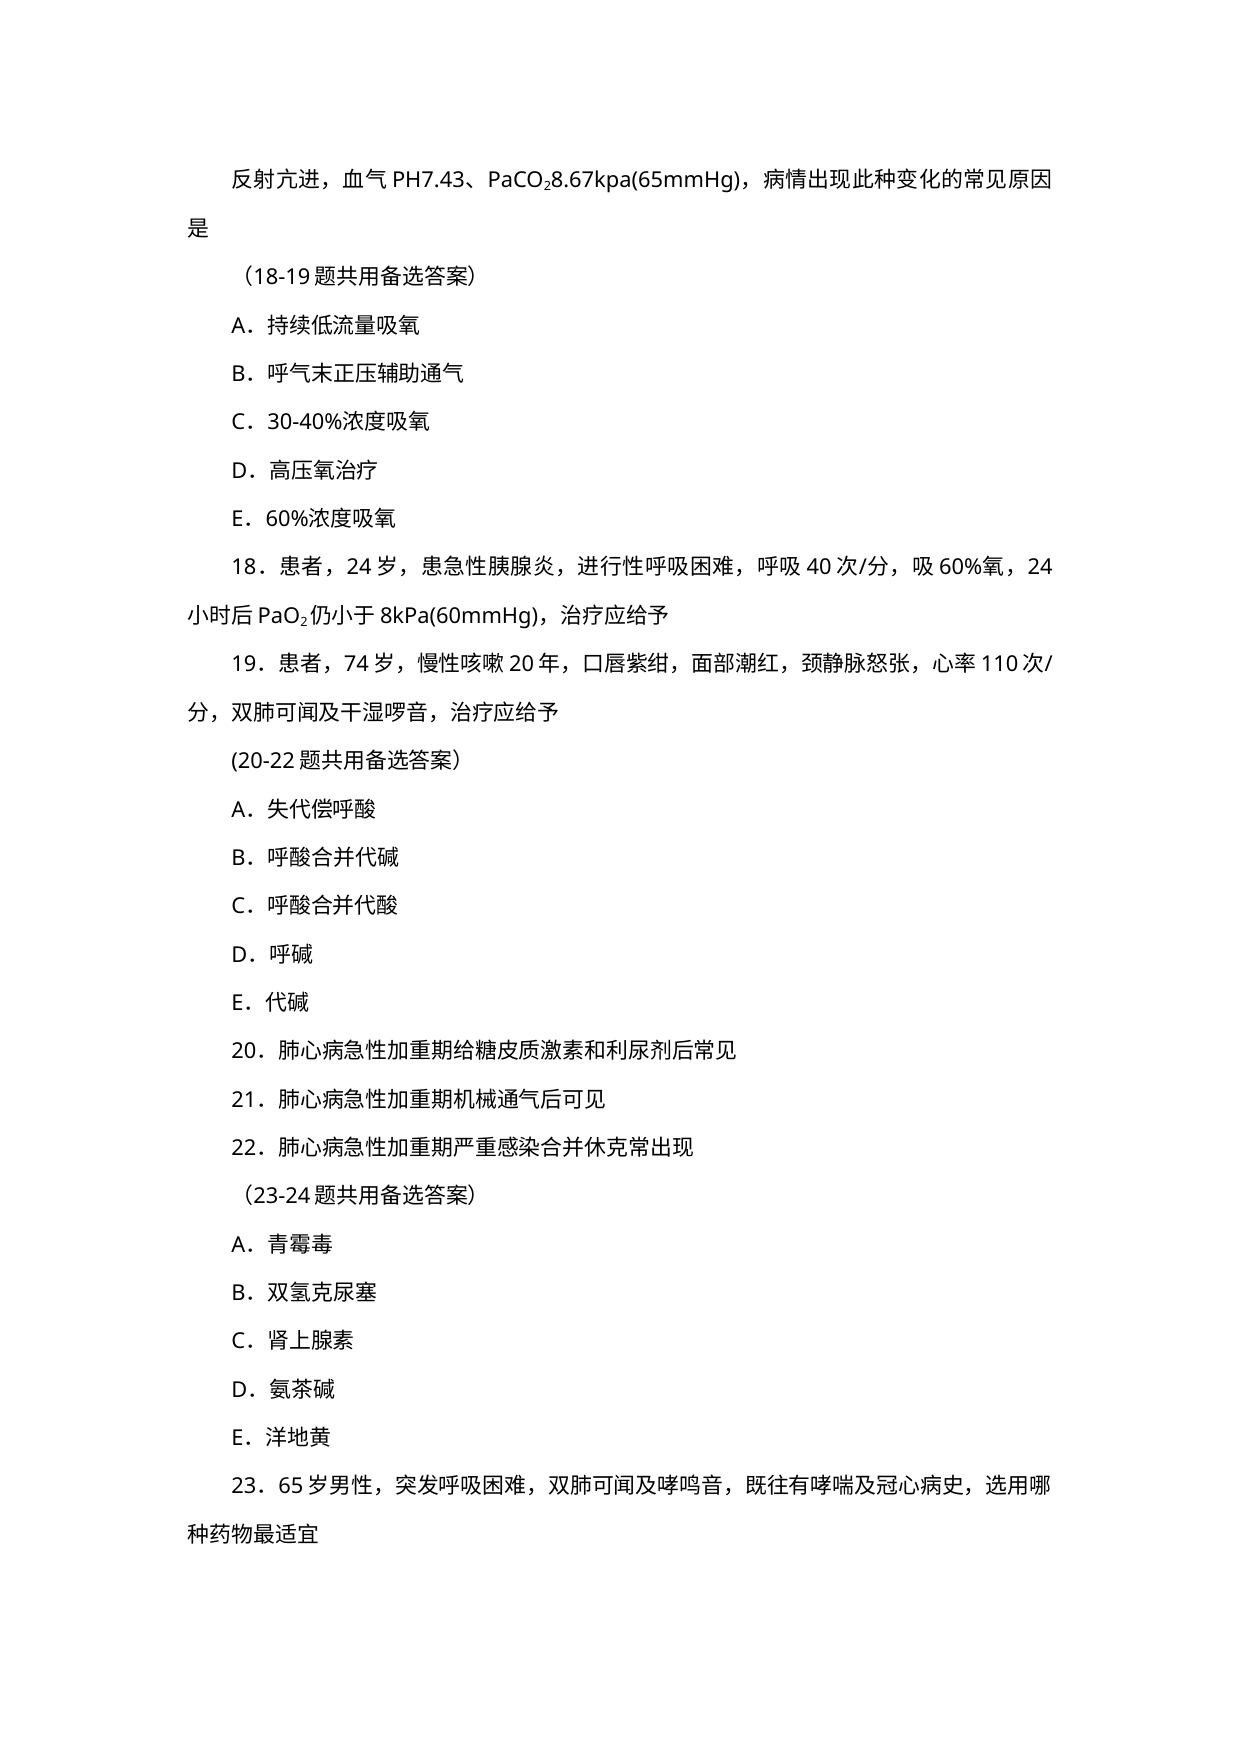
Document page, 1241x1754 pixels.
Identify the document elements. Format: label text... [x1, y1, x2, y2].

text E．60%浓度吸氧 [187, 501, 1053, 533]
text B．呼气末正压辅助通气 [187, 356, 1053, 388]
text （23-24题共用备选答案） [187, 1178, 1053, 1211]
text 20．肺心病急性加重期给糖皮质激素和利尿剂后常见 [187, 1033, 1053, 1066]
text E．代碱 [187, 985, 1053, 1017]
text D．氨茶碱 [187, 1372, 1053, 1404]
text 19．患者，74岁，慢性咳嗽20年，口唇紫绀，面部潮红，颈静脉怒张，心率110次/分，双肺可闻及干湿啰音，治疗应给予 [187, 646, 1053, 727]
text 23．65岁男性，突发呼吸困难，双肺可闻及哮鸣音，既往有哮喘及冠心病史，选用哪种药物最适宜 [187, 1468, 1053, 1549]
text C．呼酸合并代酸 [187, 888, 1053, 921]
text 18．患者，24岁，患急性胰腺炎，进行性呼吸困难，呼吸40次/分，吸60%氧，24小时后PaO2仍小于8kPa(60mmHg)，治疗应给予 [187, 549, 1053, 630]
text （18-19题共用备选答案） [187, 259, 1053, 292]
text A．青霉毒 [187, 1227, 1053, 1259]
text E．洋地黄 [187, 1420, 1053, 1452]
text C．肾上腺素 [187, 1323, 1053, 1356]
text D．呼碱 [187, 937, 1053, 969]
text B．呼酸合并代碱 [187, 840, 1053, 872]
text C．30-40%浓度吸氧 [187, 404, 1053, 437]
text 22．肺心病急性加重期严重感染合并休克常出现 [187, 1130, 1053, 1162]
text (20-22题共用备选答案） [187, 743, 1053, 776]
text D．高压氧治疗 [187, 452, 1053, 485]
text A．失代偿呼酸 [187, 792, 1053, 824]
text B．双氢克尿塞 [187, 1275, 1053, 1307]
text 反射亢进，血气PH7.43、PaCO28.67kpa(65mmHg)，病情出现此种变化的常见原因是 [187, 162, 1053, 243]
text 21．肺心病急性加重期机械通气后可见 [187, 1082, 1053, 1114]
text A．持续低流量吸氧 [187, 307, 1053, 340]
